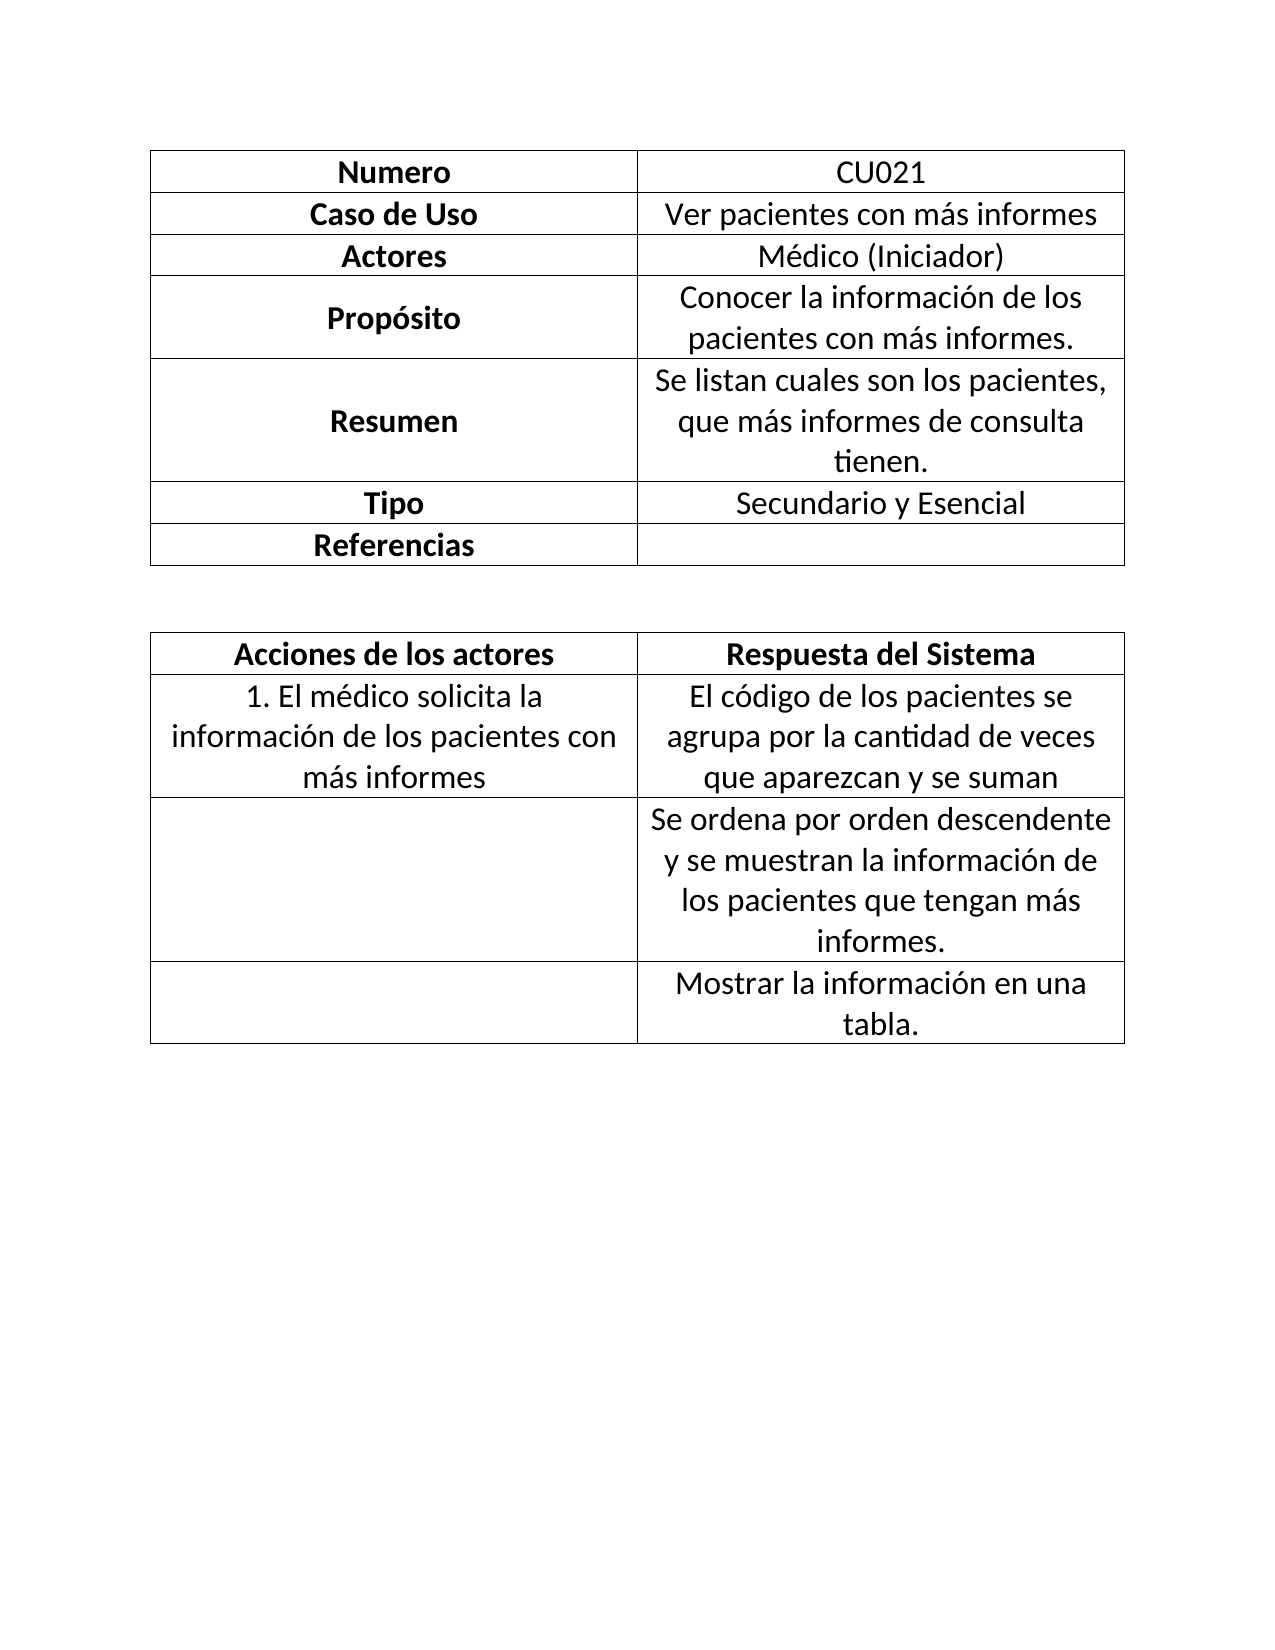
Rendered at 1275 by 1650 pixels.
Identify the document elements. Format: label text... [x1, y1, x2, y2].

table_cell [638, 524, 1124, 564]
table_header Numero [151, 151, 637, 192]
table_cell El código de los pacientes se agrupa por la cantidad de veces que aparezcan y se suman [638, 675, 1124, 797]
table_header CU021 [638, 151, 1124, 192]
table_cell Mostrar la información en una tabla. [638, 962, 1124, 1043]
table_header Respuesta del Sistema [638, 633, 1124, 673]
table_header Acciones de los actores [151, 633, 637, 673]
table_cell Médico (Iniciador) [638, 235, 1124, 275]
table_cell [151, 798, 637, 961]
table_cell Referencias [151, 524, 637, 564]
table_cell Caso de Uso [151, 193, 637, 233]
table_cell Se listan cuales son los pacientes, que más informes de consulta tienen. [638, 359, 1124, 481]
table_cell Tipo [151, 482, 637, 523]
table_cell Secundario y Esencial [638, 482, 1124, 523]
table_cell 1. El médico solicita la información de los pacientes con más informes [151, 675, 637, 797]
table_cell Propósito [151, 276, 637, 358]
table_cell Resumen [151, 359, 637, 481]
table_cell Ver pacientes con más informes [638, 193, 1124, 233]
table_cell Actores [151, 235, 637, 275]
table_cell [151, 962, 637, 1043]
table_cell Se ordena por orden descendente y se muestran la información de los pacientes que tengan más informes. [638, 798, 1124, 961]
table_cell Conocer la información de los pacientes con más informes. [638, 276, 1124, 358]
